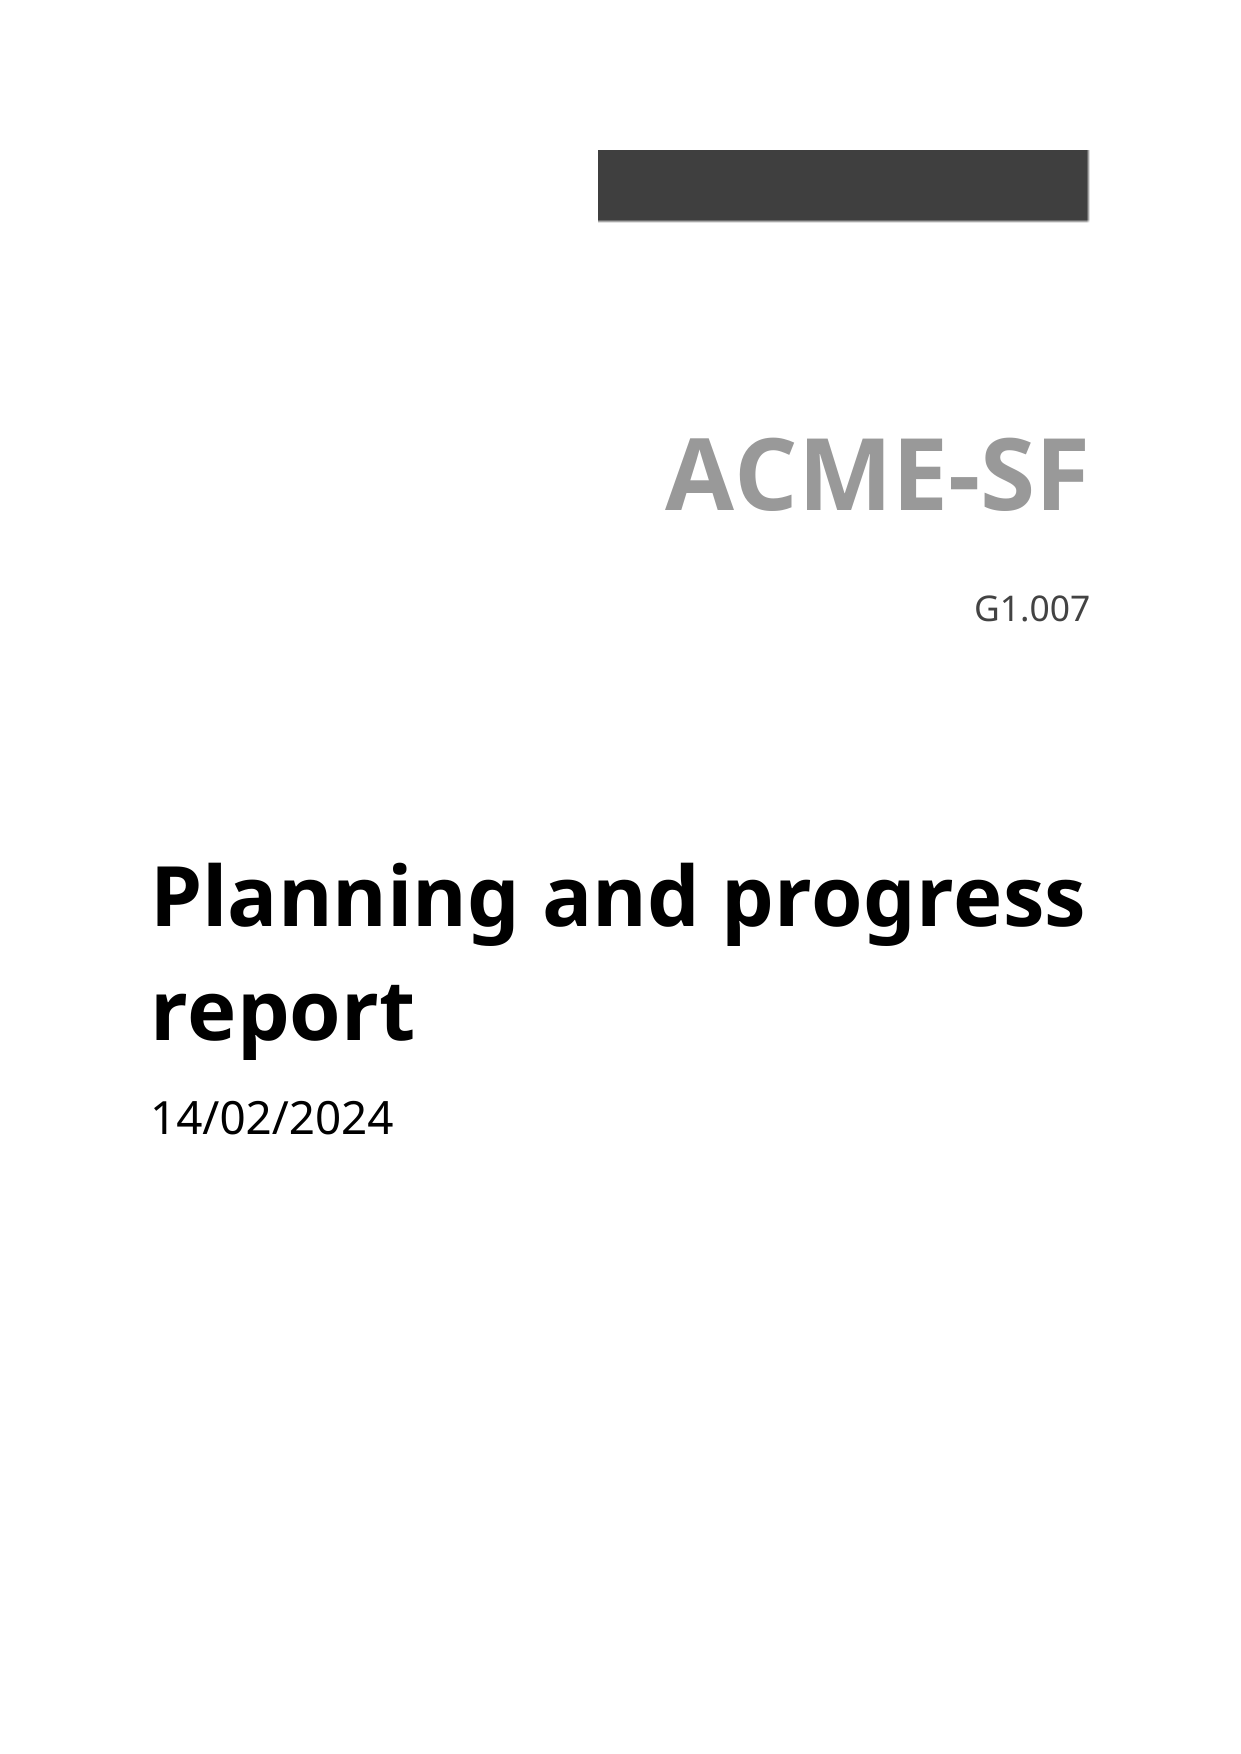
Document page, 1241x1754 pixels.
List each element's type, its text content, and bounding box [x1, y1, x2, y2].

text G1.007 [150, 584, 1090, 632]
text ACME-SF [150, 404, 1090, 540]
text 14/02/2024 [150, 1085, 1090, 1148]
text Planning and progress report [150, 837, 1090, 1064]
picture [598, 150, 1091, 224]
